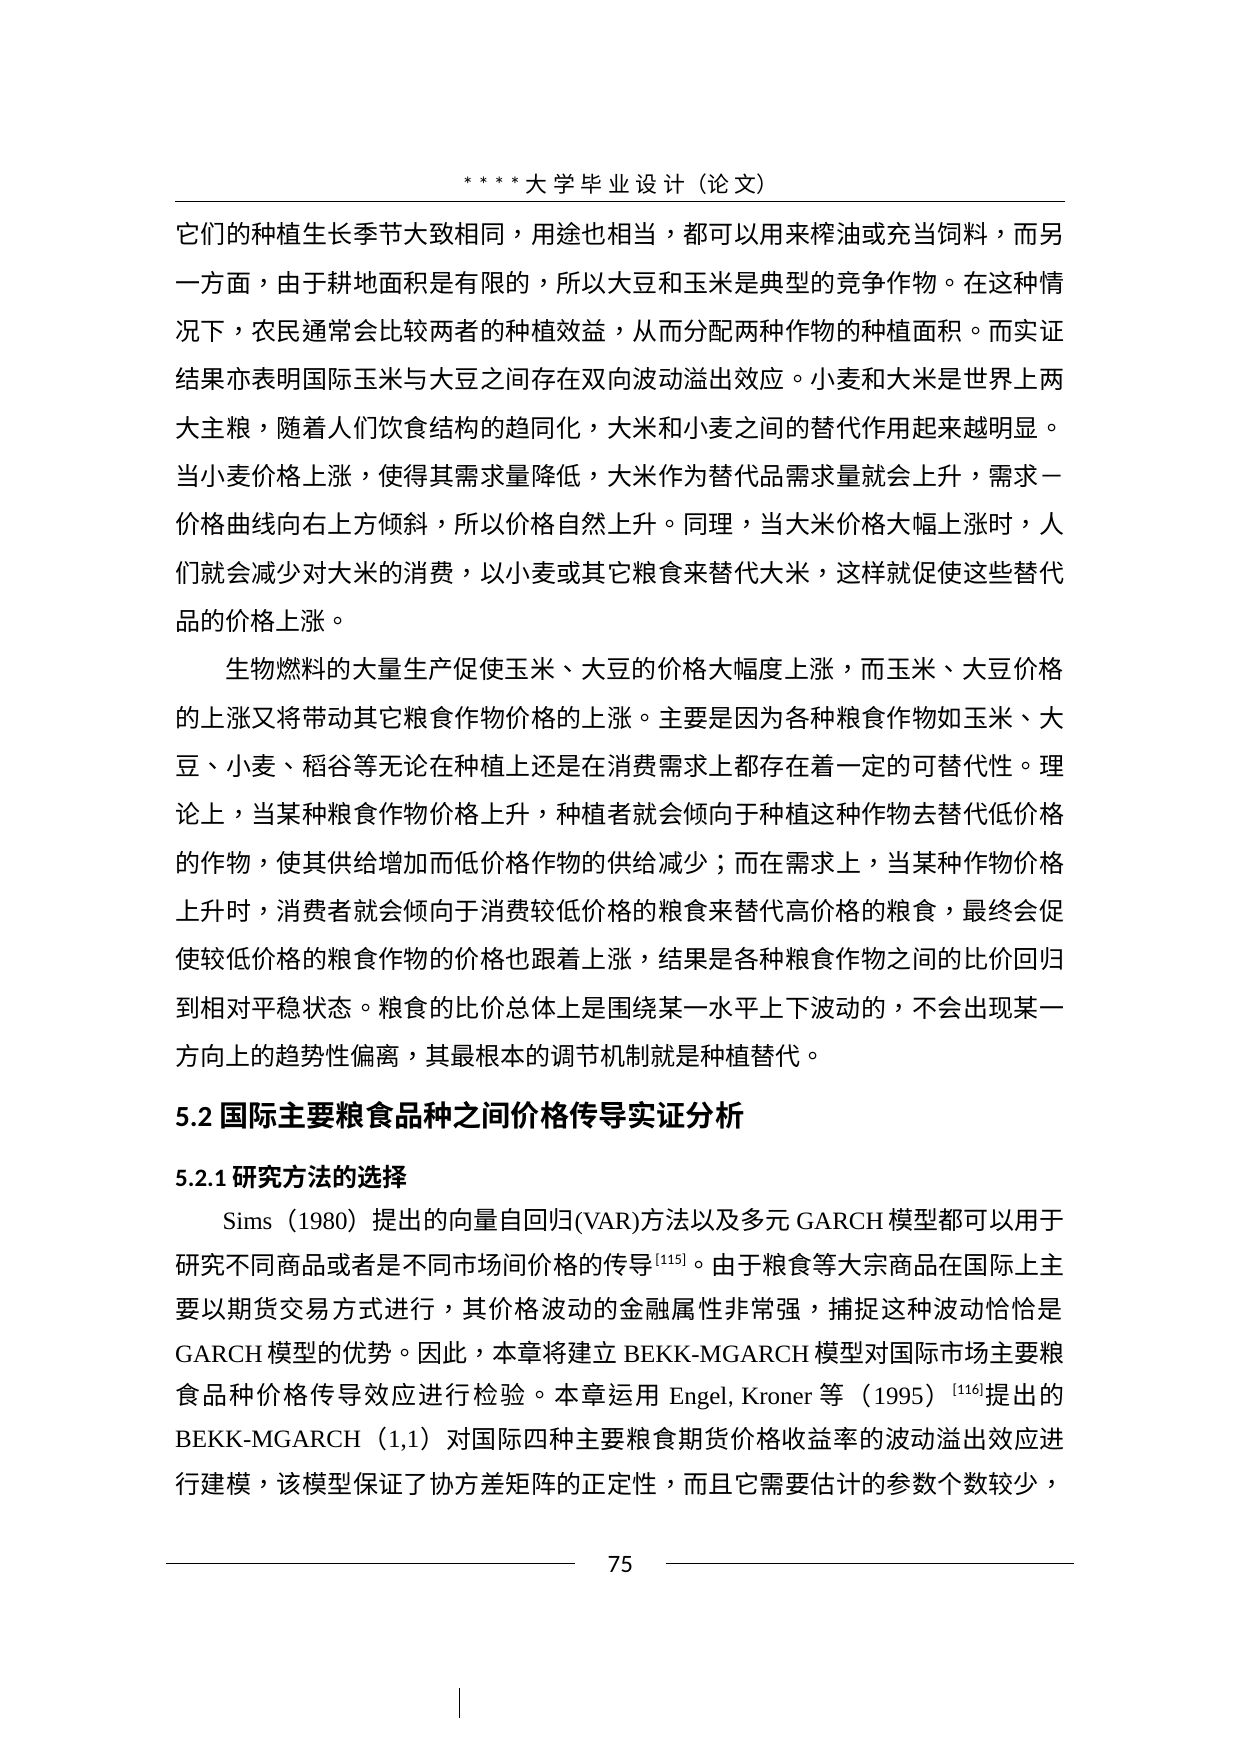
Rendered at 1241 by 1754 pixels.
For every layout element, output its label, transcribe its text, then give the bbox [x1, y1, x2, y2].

subtitle 5.2.1 研究方法的选择 [175, 1159, 1065, 1193]
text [175, 1193, 1065, 1500]
text 生物燃料的大量生产促使玉米、大豆的价格大幅度上涨，而玉米、大豆价格的上涨又将带动其它粮食作物价格的上涨。主要是因为各种粮食作物如玉米、大豆、小麦、稻谷等无论在种植上还是在消费需求上都存在着一定的可替代性。理论上，当某种粮食作物价格上升，种植者就会倾向于种植这种作物去替代低价格的作物，使其供给增加而低价格作物的供给减少；而在需求上，当某种作物价格上升时，消费者就会倾向于消费较低价格的粮食来替代高价格的粮食，最终会促使较低价格的粮食作物的价格也跟着上涨，结果是各种粮食作物之间的比价回归到相对平稳状态。粮食的比价总体上是围绕某一水平上下波动的，不会出现某一方向上的趋势性偏离，其最根本的调节机制就是种植替代。 [175, 637, 1065, 1072]
subtitle 5.2 国际主要粮食品种之间价格传导实证分析 [175, 1096, 1065, 1135]
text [175, 202, 1065, 637]
